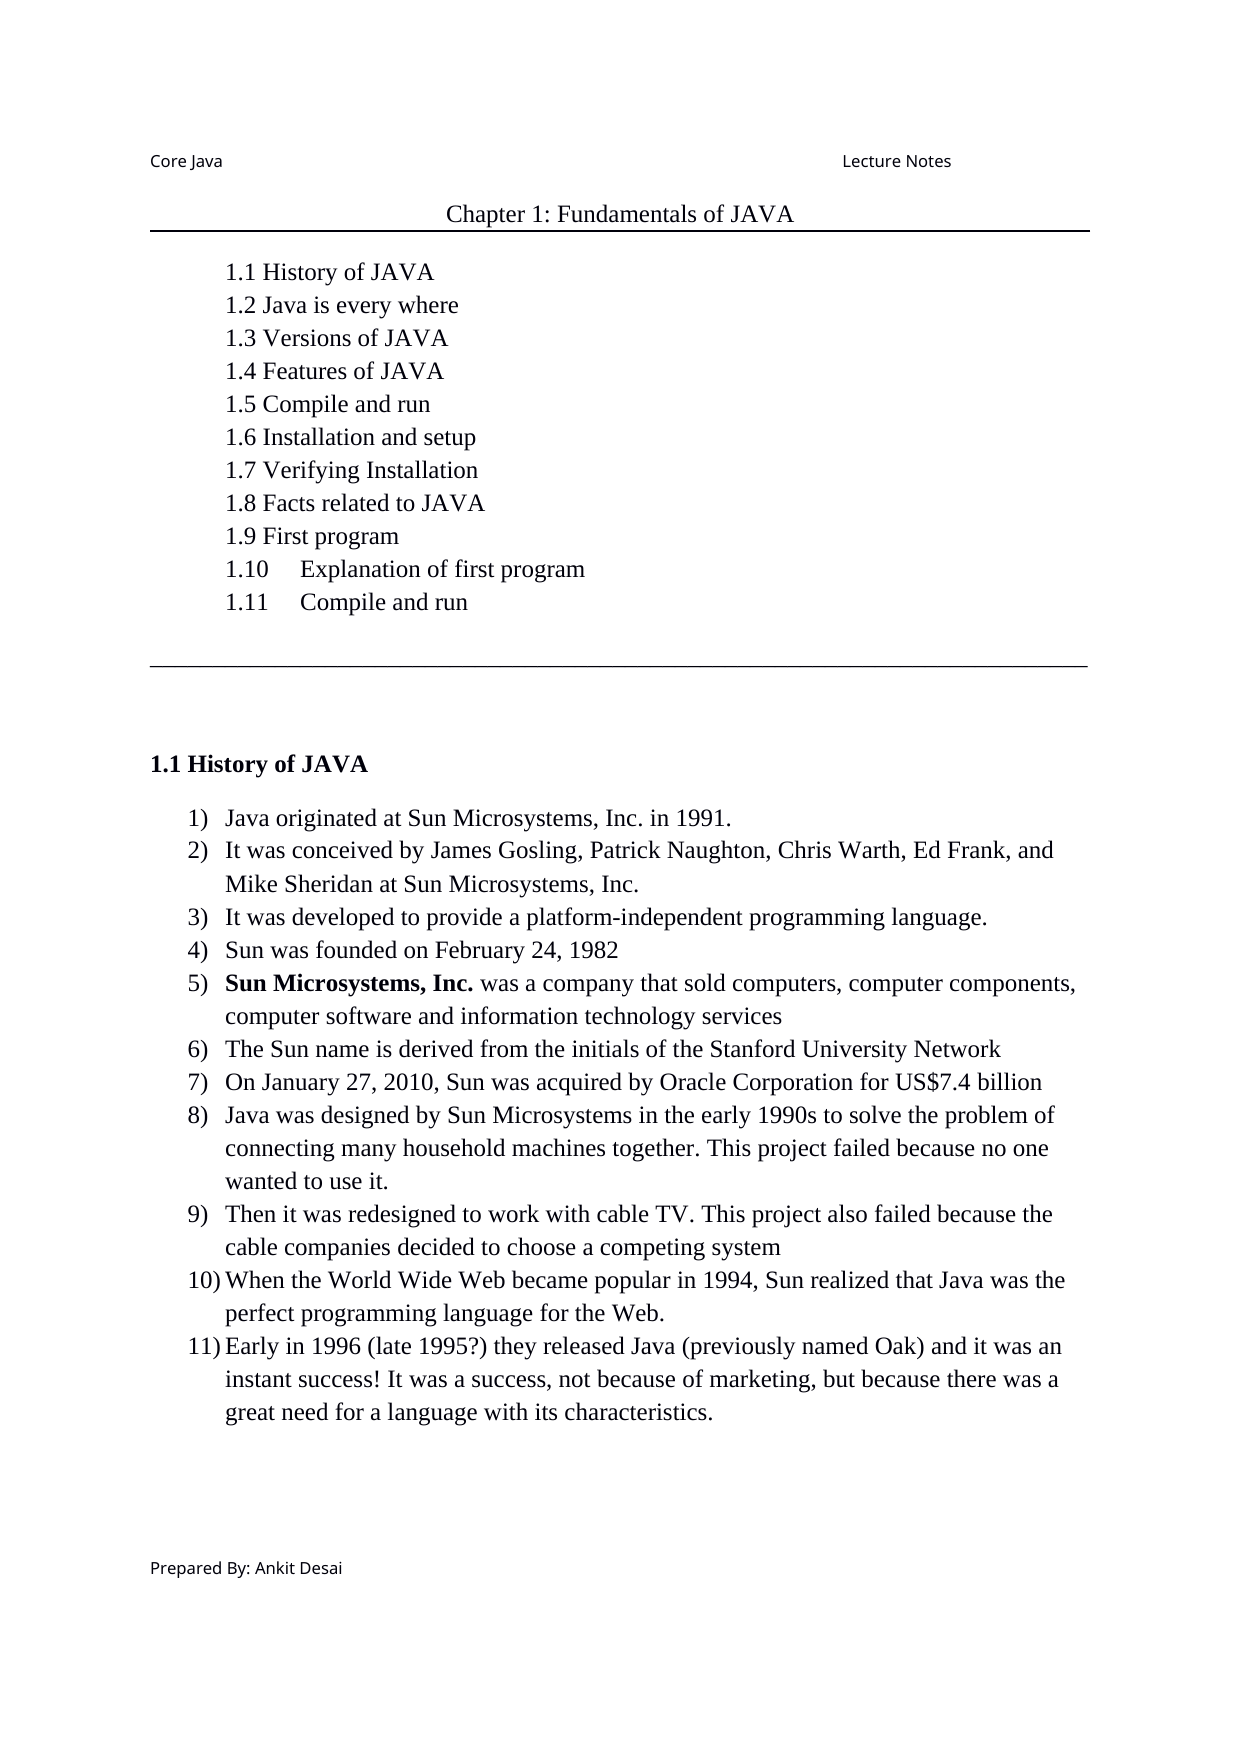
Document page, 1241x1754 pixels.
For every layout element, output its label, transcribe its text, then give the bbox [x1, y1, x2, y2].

list Compile and run [225, 587, 1090, 616]
list First program [225, 521, 1090, 550]
list It was developed to provide a platform-independent programming language. [187, 902, 1090, 930]
list Versions of JAVA [225, 323, 1090, 352]
list Facts related to JAVA [225, 488, 1090, 517]
list Features of JAVA [225, 356, 1090, 385]
list Java was designed by Sun Microsystems in the early 1990s to solve the problem of connecting many household machines together. This project failed because no one wanted to use it. [187, 1100, 1090, 1194]
list History of JAVA [225, 257, 1090, 286]
list Verifying Installation [225, 455, 1090, 484]
text ___________________________________________________________________________ [150, 641, 1090, 670]
text Chapter 1: Fundamentals of JAVA [150, 199, 1090, 230]
list The Sun name is derived from the initials of the Stanford University Network [187, 1034, 1090, 1062]
list It was conceived by James Gosling, Patrick Naughton, Chris Warth, Ed Frank, and Mike Sheridan at Sun Microsystems, Inc. [187, 836, 1090, 897]
list Java is every where [225, 290, 1090, 319]
list When the World Wide Web became popular in 1994, Sun realized that Java was the perfect programming language for the Web. [187, 1265, 1090, 1327]
text 1.1 History of JAVA [150, 749, 1090, 777]
list Explanation of first program [225, 554, 1090, 583]
list Installation and setup [225, 422, 1090, 451]
list Compile and run [225, 389, 1090, 418]
list Java originated at Sun Microsystems, Inc. in 1991. [187, 803, 1090, 831]
list Sun was founded on February 24, 1982 [187, 935, 1090, 963]
list Sun Microsystems, Inc. was a company that sold computers, computer components, computer software and information technology services [187, 968, 1090, 1029]
list Early in 1996 (late 1995?) they released Java (previously named Oak) and it was an instant success! It was a success, not because of marketing, but because there was a great need for a language with its characteristics. [187, 1331, 1090, 1426]
list On January 27, 2010, Sun was acquired by Oracle Corporation for US$7.4 billion [187, 1067, 1090, 1096]
list Then it was redesigned to work with cable TV. This project also failed because the cable companies decided to choose a competing system [187, 1199, 1090, 1261]
